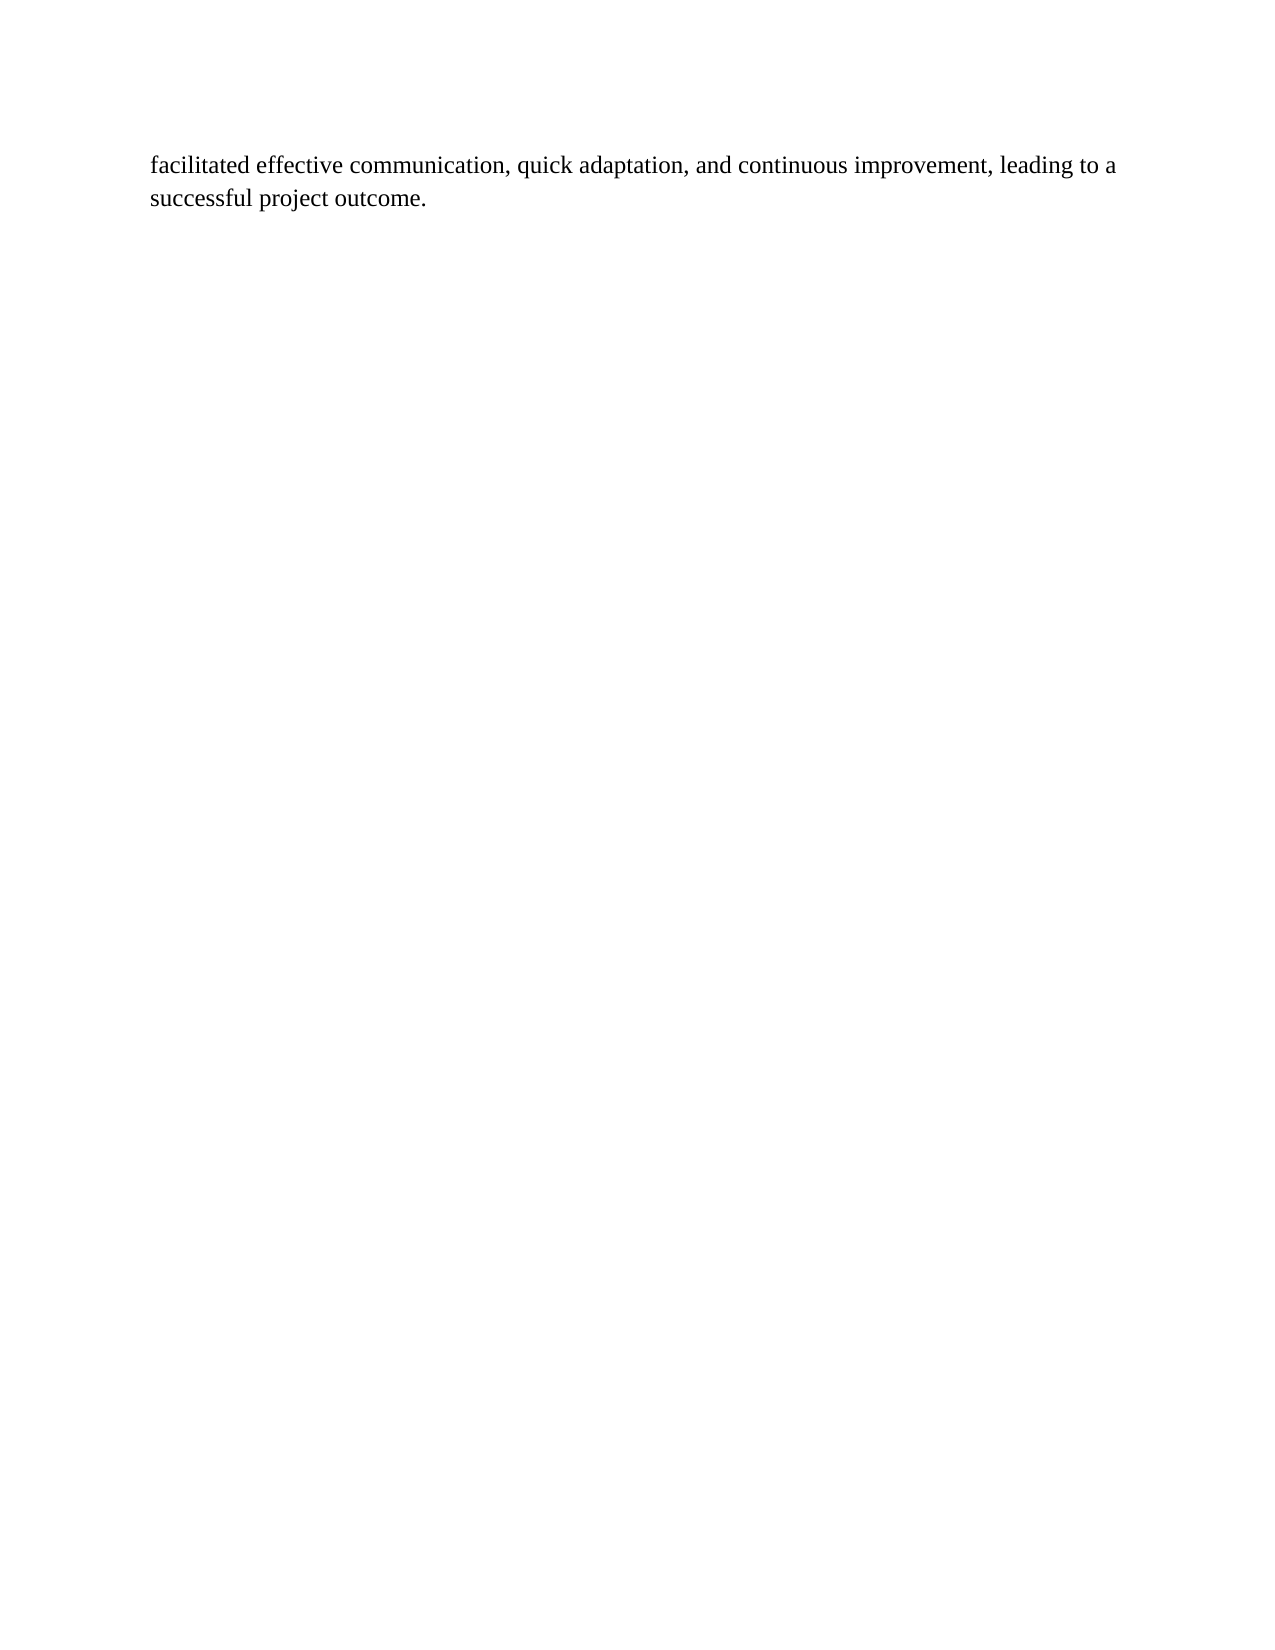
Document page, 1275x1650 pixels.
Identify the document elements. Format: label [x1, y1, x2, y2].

text [150, 150, 1125, 212]
